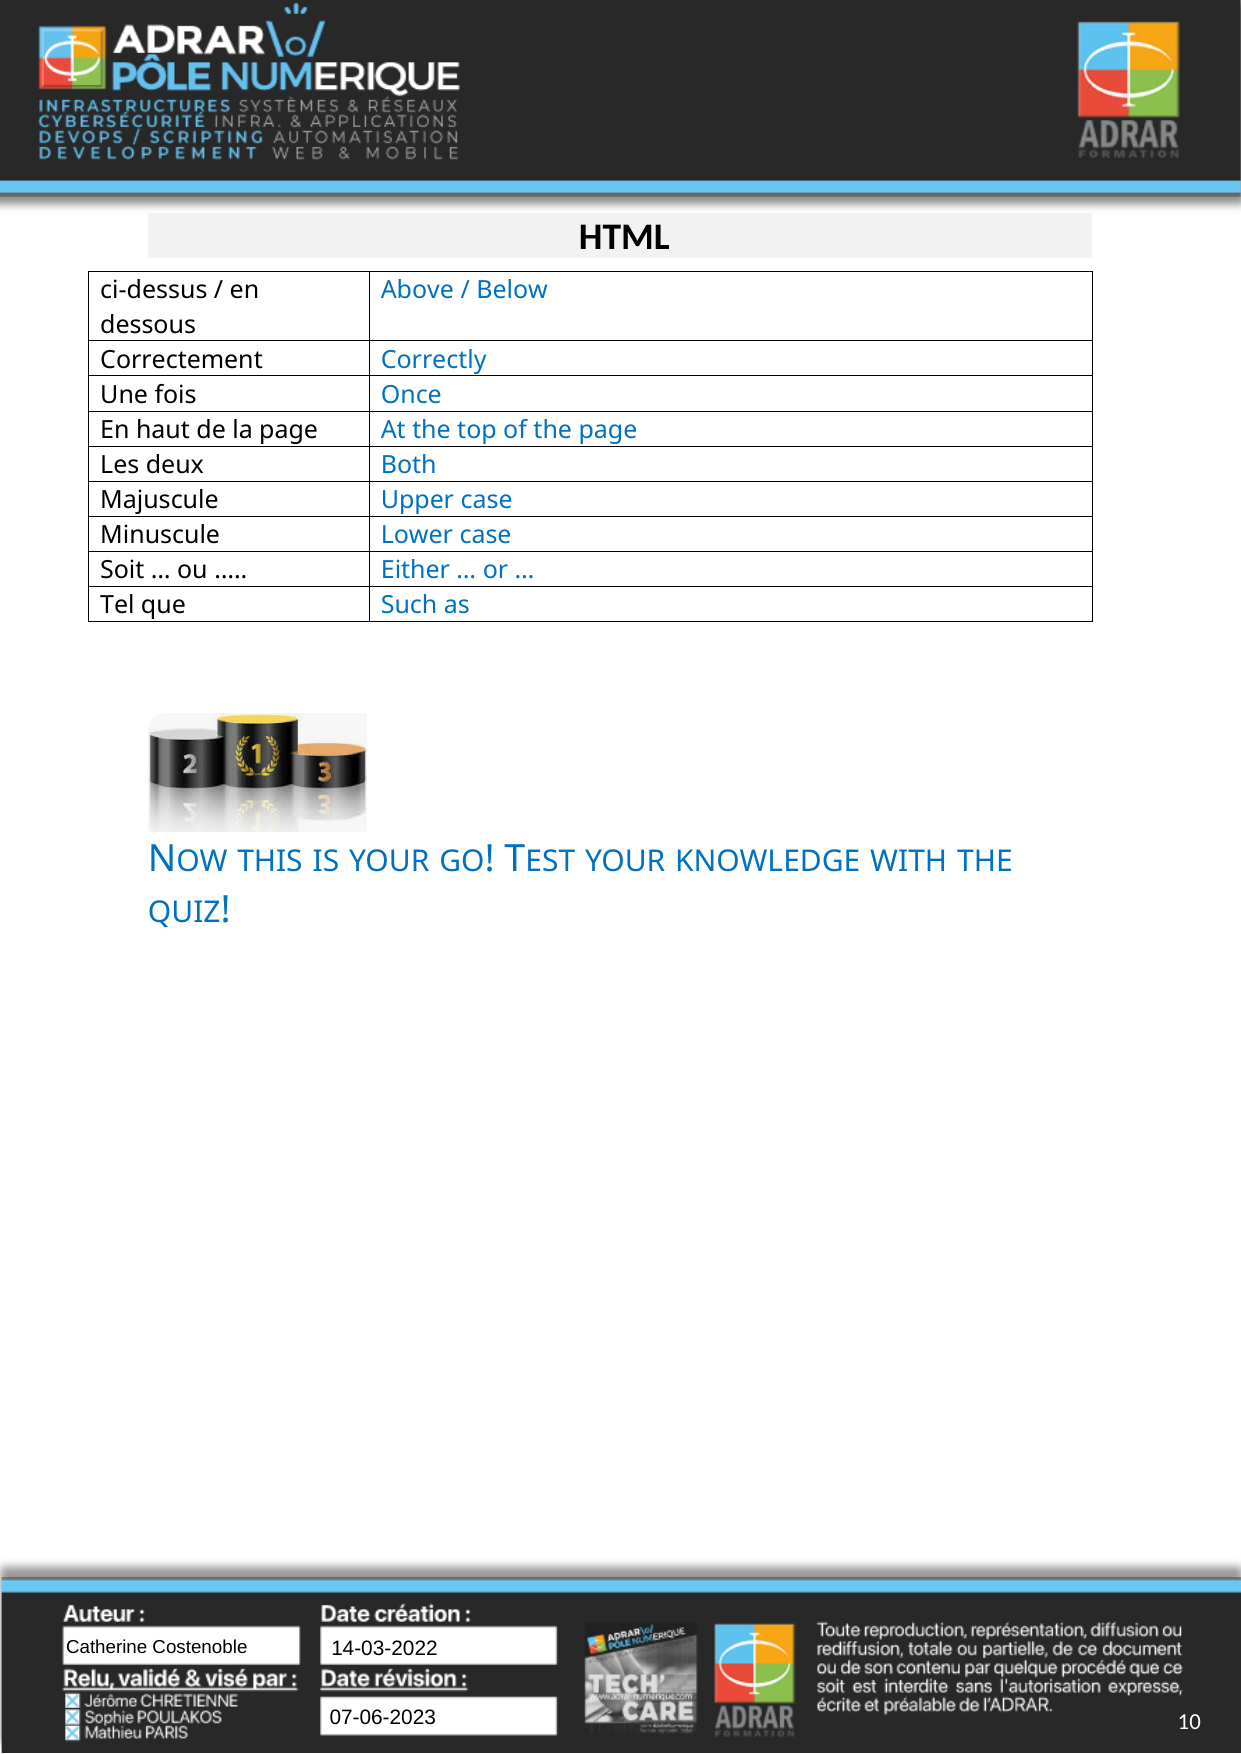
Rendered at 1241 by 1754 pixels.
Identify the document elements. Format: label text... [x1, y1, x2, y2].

table_cell Minuscule [89, 517, 369, 551]
picture [147, 696, 368, 832]
table_cell Soit … ou ….. [89, 552, 369, 586]
table_cell Tel que [89, 587, 369, 621]
table_cell Both [370, 447, 1092, 481]
table_cell Lower case [370, 517, 1092, 551]
picture [0, 0, 1241, 197]
table_cell Correctement [89, 341, 369, 375]
table_cell Such as [370, 587, 1092, 621]
table_cell Majuscule [89, 482, 369, 516]
table_cell Les deux [89, 447, 369, 481]
table_cell Either … or … [370, 552, 1092, 586]
table_cell At the top of the page [370, 412, 1092, 446]
table_cell En haut de la page [89, 412, 369, 446]
table_cell Une fois [89, 376, 369, 411]
table_cell Upper case [370, 482, 1092, 516]
text Now this is your go! Test your knowledge with the quiz! [148, 831, 1092, 933]
table_cell Once [370, 376, 1092, 411]
table_cell ci-dessus / en dessous [89, 272, 369, 340]
table_cell Correctly [370, 341, 1092, 375]
table_cell Above / Below [370, 272, 1092, 340]
picture [1, 1577, 1241, 1753]
